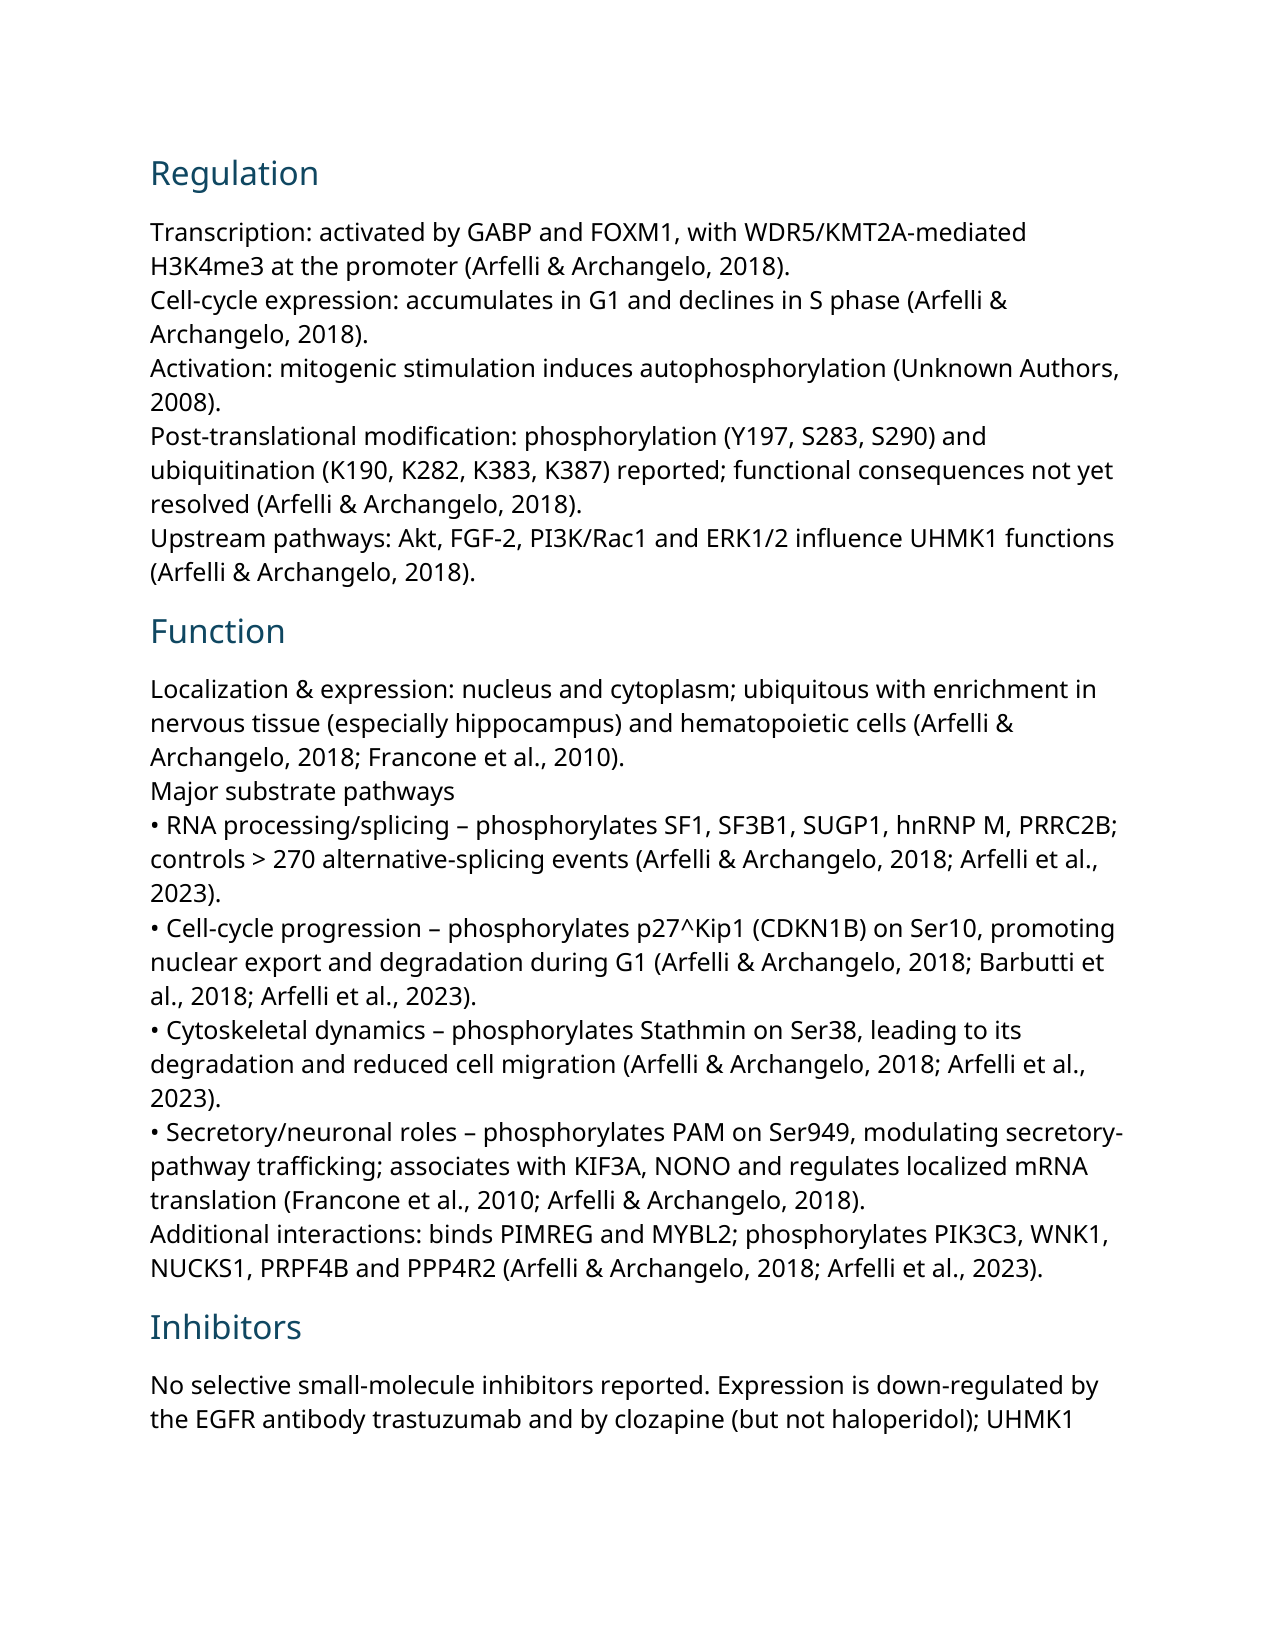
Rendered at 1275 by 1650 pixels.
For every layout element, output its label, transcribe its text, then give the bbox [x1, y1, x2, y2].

subtitle Regulation [150, 150, 1125, 195]
subtitle Function [150, 608, 1125, 653]
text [150, 1368, 1125, 1436]
text Transcription: activated by GABP and FOXM1, with WDR5/KMT2A-mediated H3K4me3 at the promoter (Arfelli & Archangelo, 2018). Cell-cycle expression: accumulates in G1 and declines in S phase (Arfelli & Archangelo, 2018). Activation: mitogenic stimulation induces autophosphorylation (Unknown Authors, 2008). Post-translational modification: phosphorylation (Y197, S283, S290) and ubiquitination (K190, K282, K383, K387) reported; functional consequences not yet resolved (Arfelli & Archangelo, 2018). Upstream pathways: Akt, FGF-2, PI3K/Rac1 and ERK1/2 influence UHMK1 functions (Arfelli & Archangelo, 2018). [150, 214, 1125, 589]
subtitle Inhibitors [150, 1304, 1125, 1349]
text Localization & expression: nucleus and cytoplasm; ubiquitous with enrichment in nervous tissue (especially hippocampus) and hematopoietic cells (Arfelli & Archangelo, 2018; Francone et al., 2010). Major substrate pathways • RNA processing/splicing – phosphorylates SF1, SF3B1, SUGP1, hnRNP M, PRRC2B; controls > 270 alternative-splicing events (Arfelli & Archangelo, 2018; Arfelli et al., 2023). • Cell-cycle progression – phosphorylates p27^Kip1 (CDKN1B) on Ser10, promoting nuclear export and degradation during G1 (Arfelli & Archangelo, 2018; Barbutti et al., 2018; Arfelli et al., 2023). • Cytoskeletal dynamics – phosphorylates Stathmin on Ser38, leading to its degradation and reduced cell migration (Arfelli & Archangelo, 2018; Arfelli et al., 2023). • Secretory/neuronal roles – phosphorylates PAM on Ser949, modulating secretory-pathway trafficking; associates with KIF3A, NONO and regulates localized mRNA translation (Francone et al., 2010; Arfelli & Archangelo, 2018). Additional interactions: binds PIMREG and MYBL2; phosphorylates PIK3C3, WNK1, NUCKS1, PRPF4B and PPP4R2 (Arfelli & Archangelo, 2018; Arfelli et al., 2023). [150, 672, 1125, 1285]
